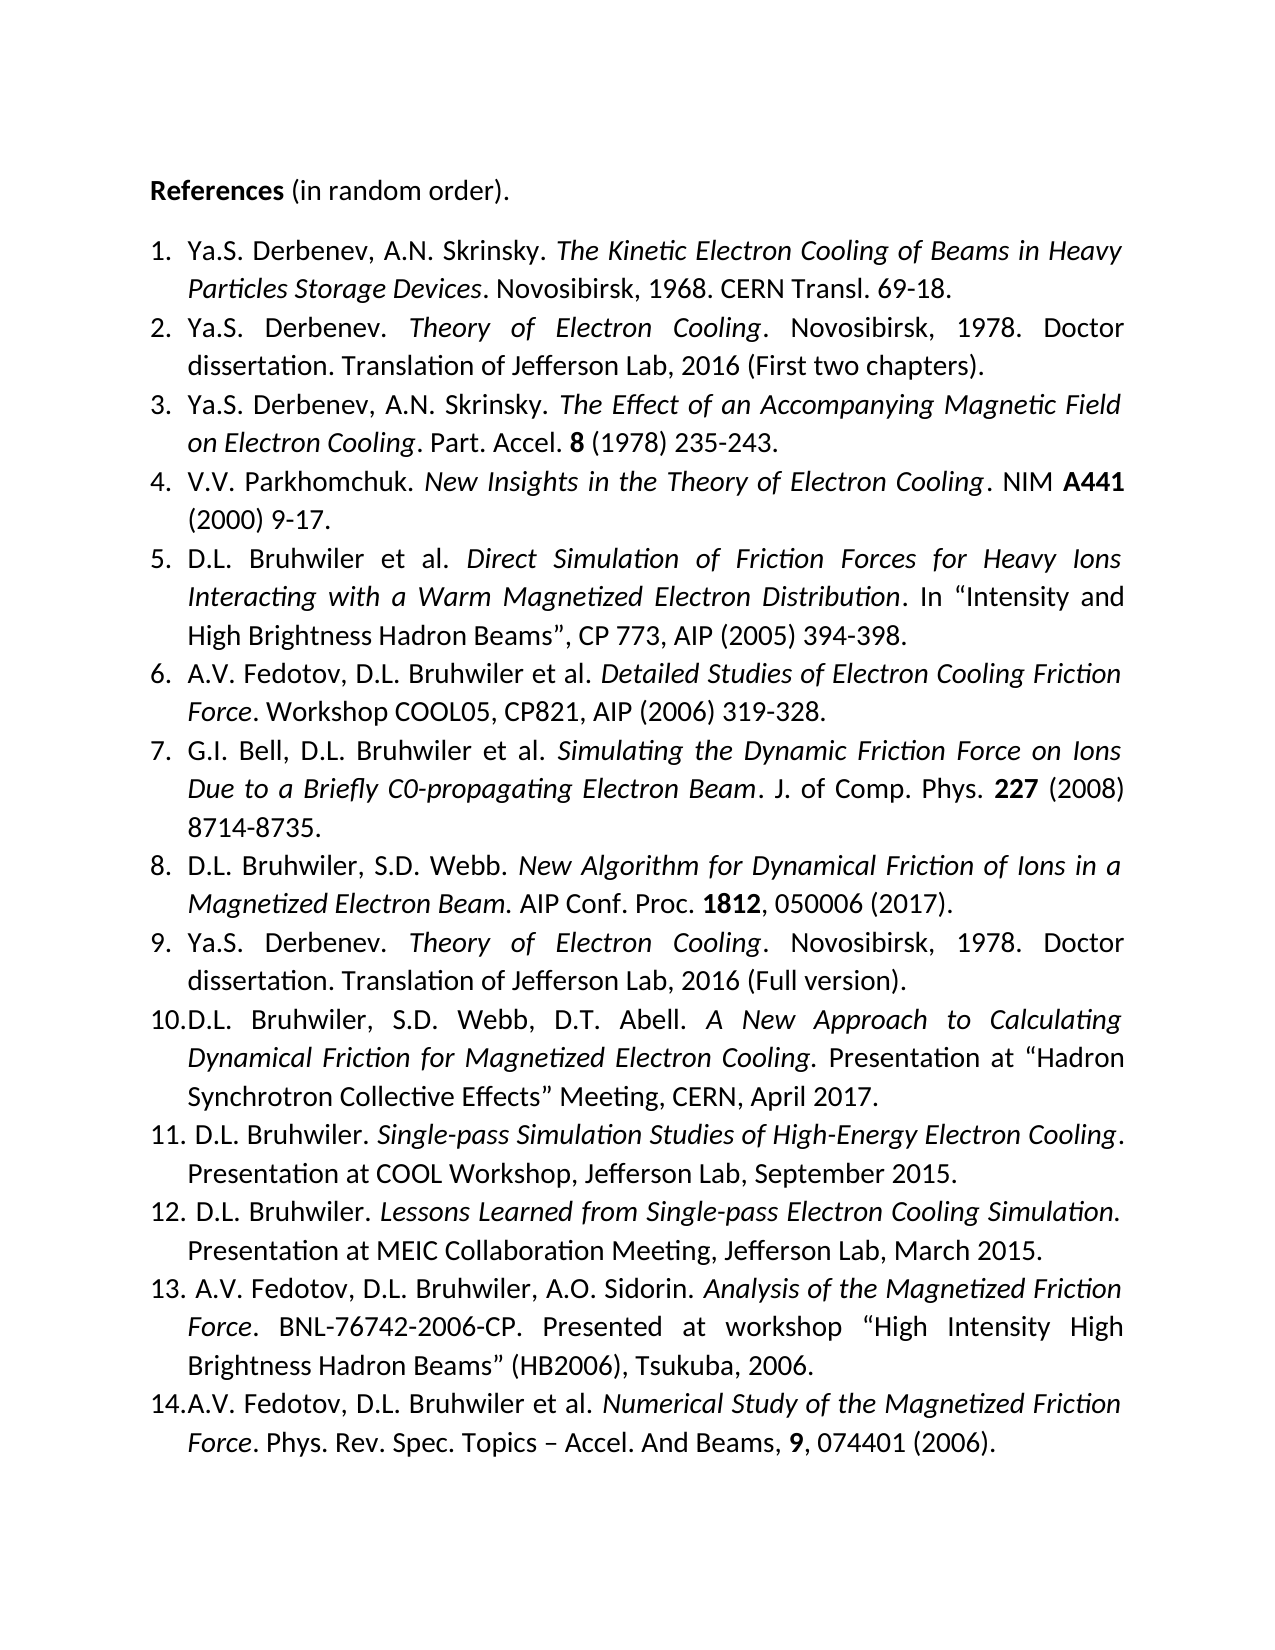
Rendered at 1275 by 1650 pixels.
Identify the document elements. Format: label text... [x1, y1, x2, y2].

list Ya.S. Derbenev, A.N. Skrinsky. The Kinetic Electron Cooling of Beams in Heavy Particles Storage Devices. Novosibirsk, 1968. CERN Transl. 69-18. [150, 232, 1125, 306]
list D.L. Bruhwiler, S.D. Webb. New Algorithm for Dynamical Friction of Ions in a Magnetized Electron Beam. AIP Conf. Proc. 1812, 050006 (2017). [150, 847, 1125, 921]
list V.V. Parkhomchuk. New Insights in the Theory of Electron Cooling. NIM A441 (2000) 9-17. [150, 463, 1125, 537]
list D.L. Bruhwiler et al. Direct Simulation of Friction Forces for Heavy Ions Interacting with a Warm Magnetized Electron Distribution. In “Intensity and High Brightness Hadron Beams”, CP 773, AIP (2005) 394-398. [150, 540, 1125, 652]
list D.L. Bruhwiler, S.D. Webb, D.T. Abell. A New Approach to Calculating Dynamical Friction for Magnetized Electron Cooling. Presentation at “Hadron Synchrotron Collective Effects” Meeting, CERN, April 2017. [150, 1001, 1125, 1113]
list Ya.S. Derbenev. Theory of Electron Cooling. Novosibirsk, 1978. Doctor dissertation. Translation of Jefferson Lab, 2016 (First two chapters). [150, 309, 1125, 383]
list A.V. Fedotov, D.L. Bruhwiler, A.O. Sidorin. Analysis of the Magnetized Friction Force. BNL-76742-2006-CP. Presented at workshop “High Intensity High Brightness Hadron Beams” (HB2006), Tsukuba, 2006. [150, 1270, 1125, 1382]
list A.V. Fedotov, D.L. Bruhwiler et al. Detailed Studies of Electron Cooling Friction Force. Workshop COOL05, CP821, AIP (2006) 319-328. [150, 655, 1125, 729]
list Ya.S. Derbenev, A.N. Skrinsky. The Effect of an Accompanying Magnetic Field on Electron Cooling. Part. Accel. 8 (1978) 235-243. [150, 386, 1125, 460]
list Ya.S. Derbenev. Theory of Electron Cooling. Novosibirsk, 1978. Doctor dissertation. Translation of Jefferson Lab, 2016 (Full version). [150, 924, 1125, 998]
list D.L. Bruhwiler. Single-pass Simulation Studies of High-Energy Electron Cooling. Presentation at COOL Workshop, Jefferson Lab, September 2015. [150, 1116, 1125, 1190]
text References (in random order). [150, 172, 1125, 207]
list A.V. Fedotov, D.L. Bruhwiler et al. Numerical Study of the Magnetized Friction Force. Phys. Rev. Spec. Topics – Accel. And Beams, 9, 074401 (2006). [150, 1385, 1125, 1459]
list D.L. Bruhwiler. Lessons Learned from Single-pass Electron Cooling Simulation. Presentation at MEIC Collaboration Meeting, Jefferson Lab, March 2015. [150, 1193, 1125, 1267]
list G.I. Bell, D.L. Bruhwiler et al. Simulating the Dynamic Friction Force on Ions Due to a Briefly C0-propagating Electron Beam. J. of Comp. Phys. 227 (2008) 8714-8735. [150, 732, 1125, 844]
